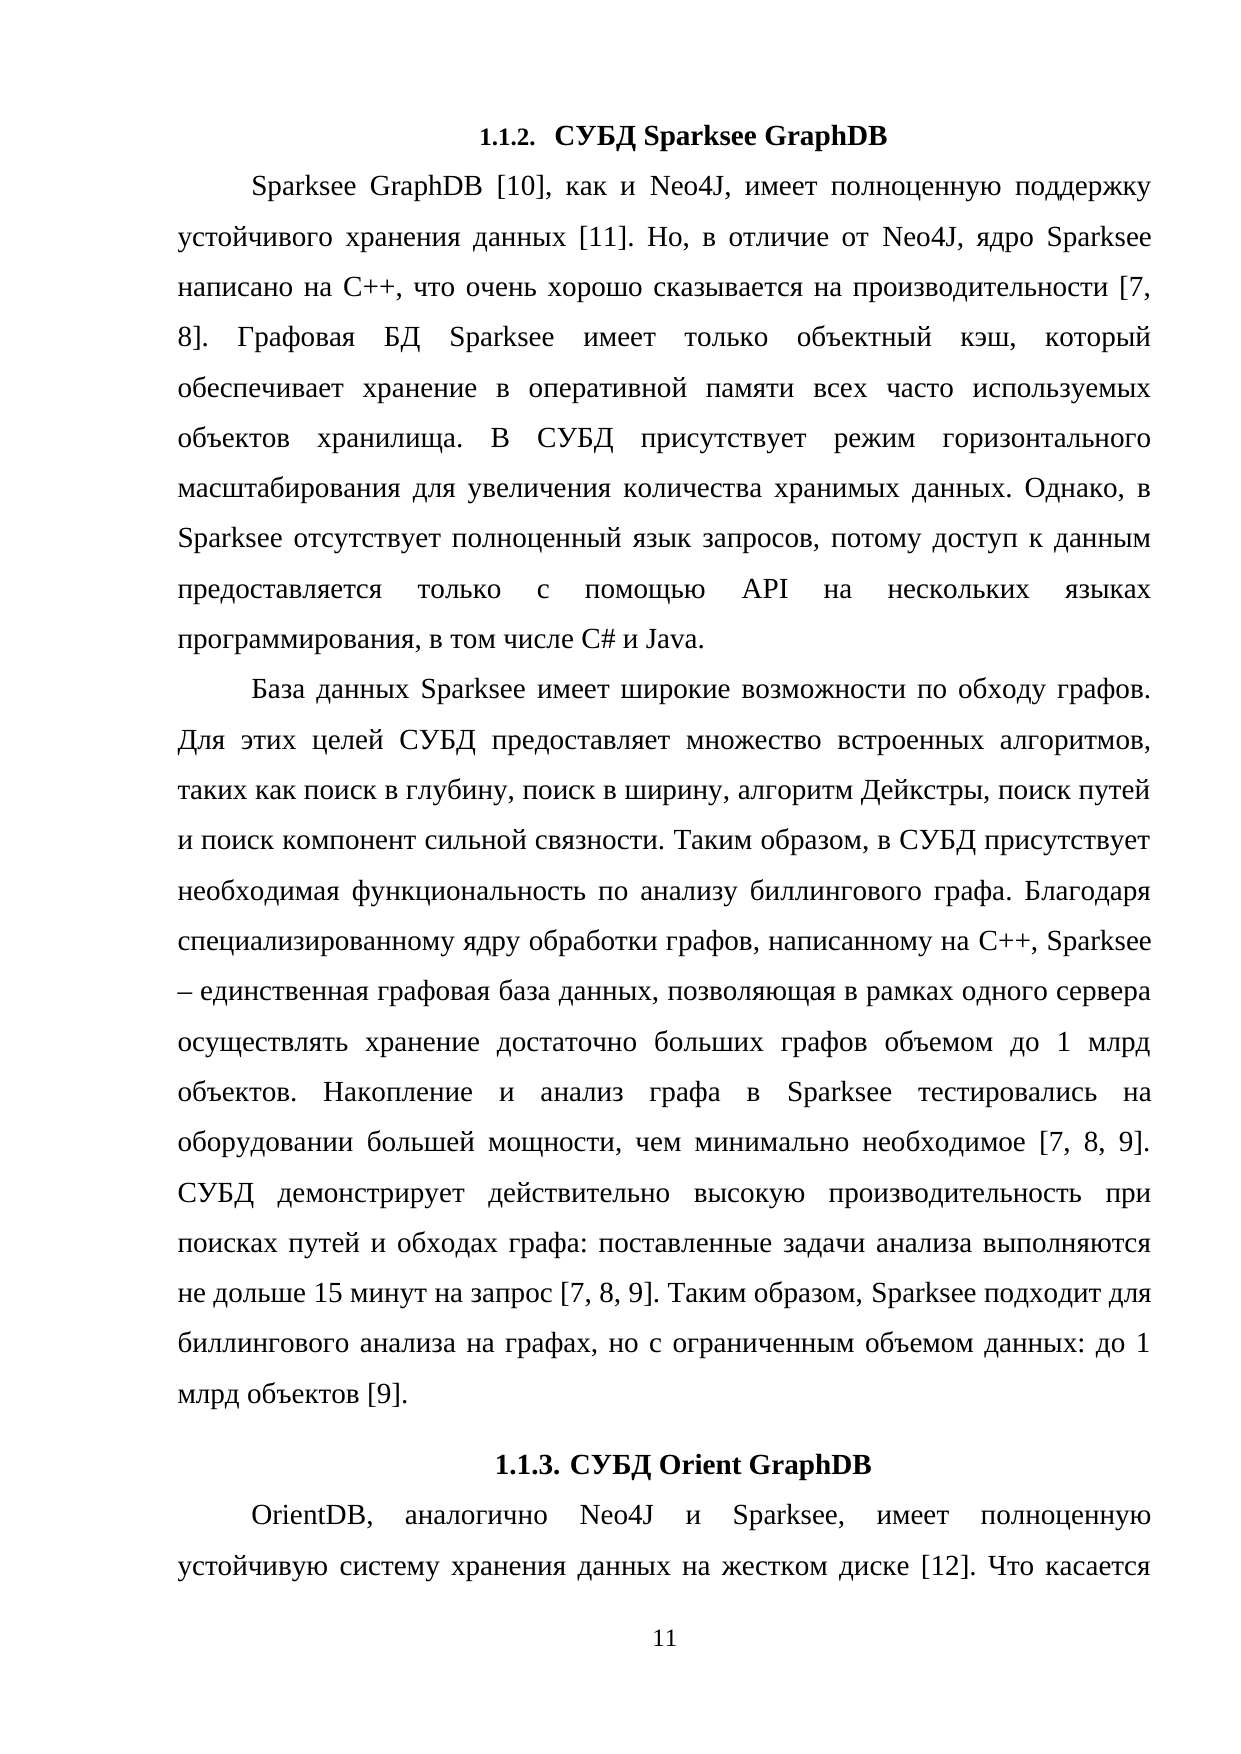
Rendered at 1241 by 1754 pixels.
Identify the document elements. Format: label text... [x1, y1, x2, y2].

text Sparksee GraphDB [10], как и Neo4J, имеет полноценную поддержку устойчивого хранения данных [11]. Но, в отличие от Neo4J, ядро Sparksee написано на C++, что очень хорошо сказывается на производительности [7, 8]. Графовая БД Sparksee имеет только объектный кэш, который обеспечивает хранение в оперативной памяти всех часто используемых объектов хранилища. В СУБД присутствует режим горизонтального масштабирования для увеличения количества хранимых данных. Однако, в Sparksee отсутствует полноценный язык запросов, потому доступ к данным предоставляется только с помощью API на нескольких языках программирования, в том числе C# и Java. [177, 168, 1152, 655]
subtitle СУБД Orient GraphDB [215, 1447, 1152, 1481]
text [177, 1497, 1152, 1581]
subtitle СУБД Sparksee GraphDB [215, 118, 1152, 152]
text База данных Sparksee имеет широкие возможности по обходу графов. Для этих целей СУБД предоставляет множество встроенных алгоритмов, таких как поиск в глубину, поиск в ширину, алгоритм Дейкстры, поиск путей и поиск компонент сильной связности. Таким образом, в СУБД присутствует необходимая функциональность по анализу биллингового графа. Благодаря специализированному ядру обработки графов, написанному на C++, Sparksee – единственная графовая база данных, позволяющая в рамках одного сервера осуществлять хранение достаточно больших графов объемом до 1 млрд объектов. Накопление и анализ графа в Sparksee тестировались на оборудовании большей мощности, чем минимально необходимое [7, 8, 9]. СУБД демонстрирует действительно высокую производительность при поисках путей и обходах графа: поставленные задачи анализа выполняются не дольше 15 минут на запрос [7, 8, 9]. Таким образом, Sparksee подходит для биллингового анализа на графах, но с ограниченным объемом данных: до 1 млрд объектов [9]. [177, 672, 1152, 1409]
